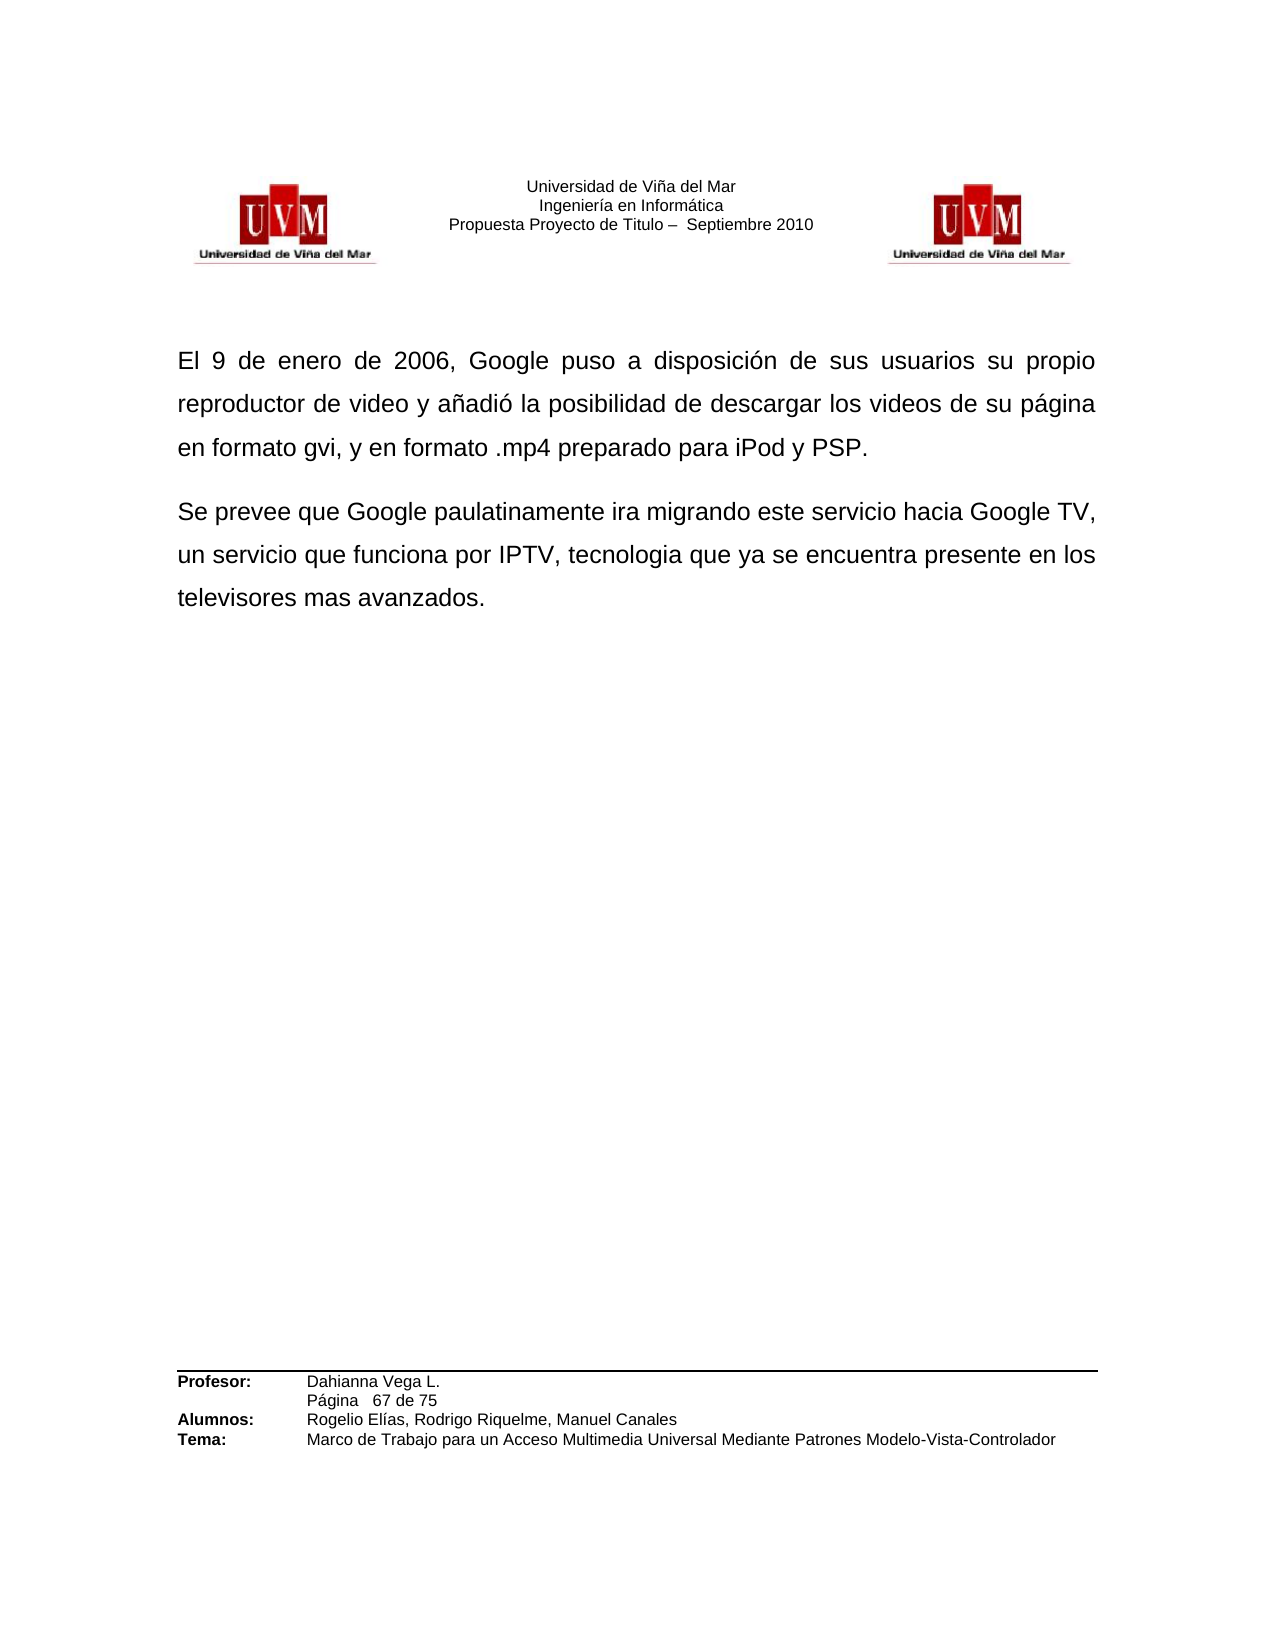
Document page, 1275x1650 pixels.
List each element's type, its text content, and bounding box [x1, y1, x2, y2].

picture [177, 176, 390, 267]
picture [871, 176, 1084, 267]
text Se prevee que Google paulatinamente ira migrando este servicio hacia Google TV, un servicio que funciona por IPTV, tecnologia que ya se encuentra presente en los televisores mas avanzados. [177, 497, 1098, 612]
text El 9 de enero de 2006, Google puso a disposición de sus usuarios su propio reproductor de video y añadió la posibilidad de descargar los videos de su página en formato gvi, y en formato .mp4 preparado para iPod y PSP. [177, 346, 1098, 461]
